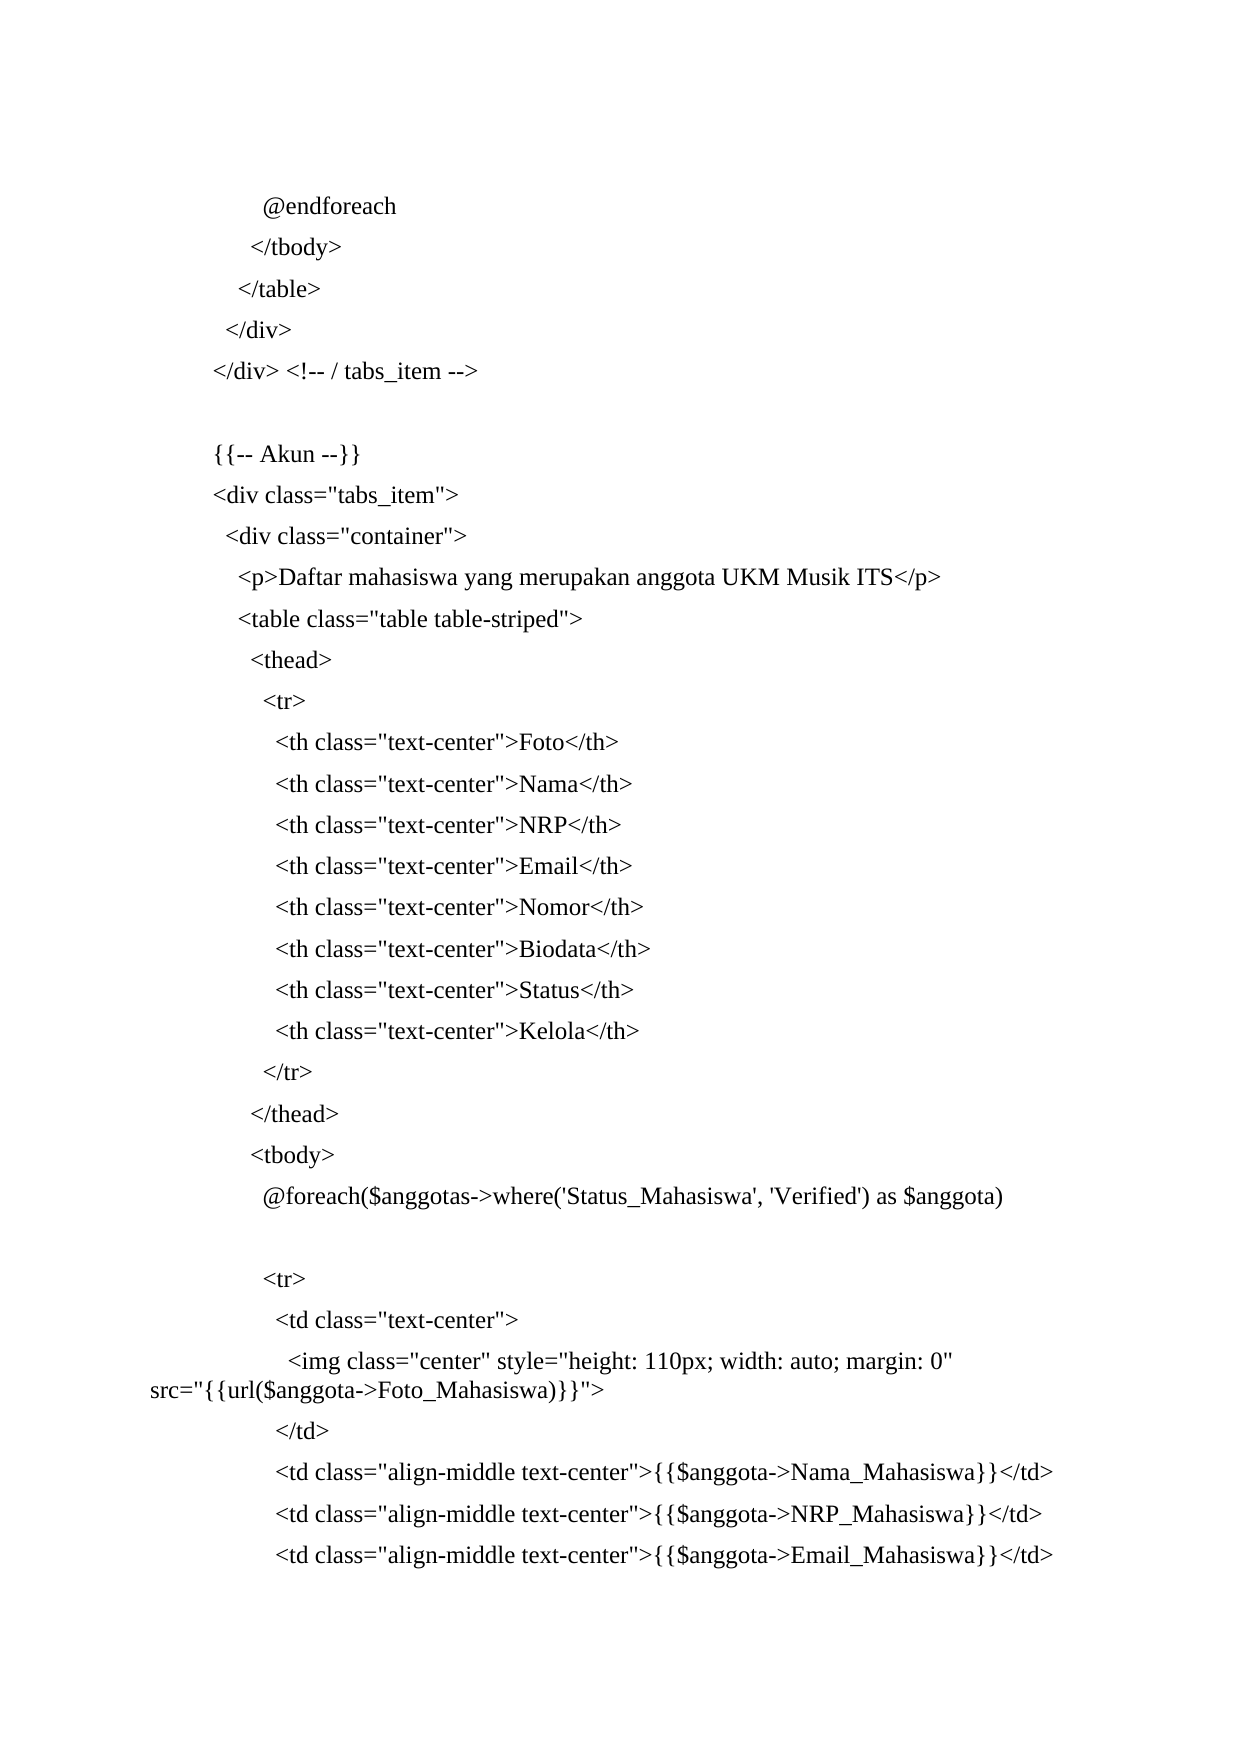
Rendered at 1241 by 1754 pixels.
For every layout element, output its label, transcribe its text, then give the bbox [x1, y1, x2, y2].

text <p>Daftar mahasiswa yang merupakan anggota UKM Musik ITS</p> [150, 562, 1090, 591]
text <td class="align-middle text-center">{{$anggota->Email_Mahasiswa}}</td> [150, 1540, 1090, 1569]
text </div> [150, 315, 1090, 344]
text </table> [150, 274, 1090, 302]
text <thead> [150, 645, 1090, 674]
text </tr> [150, 1057, 1090, 1086]
text <tr> [150, 686, 1090, 715]
text <div class="container"> [150, 521, 1090, 550]
text <td class="align-middle text-center">{{$anggota->Nama_Mahasiswa}}</td> [150, 1457, 1090, 1486]
text <th class="text-center">Biodata</th> [150, 934, 1090, 962]
text </thead> [150, 1099, 1090, 1127]
text </td> [150, 1416, 1090, 1445]
text </div> <!-- / tabs_item --> [150, 356, 1090, 385]
text {{-- Akun --}} [150, 439, 1090, 467]
text <th class="text-center">Nama</th> [150, 769, 1090, 797]
text <tr> [150, 1264, 1090, 1292]
text <table class="table table-striped"> [150, 604, 1090, 632]
text <th class="text-center">Nomor</th> [150, 892, 1090, 921]
text <td class="align-middle text-center">{{$anggota->NRP_Mahasiswa}}</td> [150, 1499, 1090, 1527]
text <img class="center" style="height: 110px; width: auto; margin: 0" src="{{url($anggota->Foto_Mahasiswa)}}"> [150, 1346, 1090, 1404]
text <th class="text-center">Email</th> [150, 851, 1090, 880]
text <td class="text-center"> [150, 1305, 1090, 1334]
text <th class="text-center">Status</th> [150, 975, 1090, 1004]
text <tbody> [150, 1140, 1090, 1169]
text </tbody> [150, 232, 1090, 261]
text <th class="text-center">NRP</th> [150, 810, 1090, 839]
text <th class="text-center">Kelola</th> [150, 1016, 1090, 1045]
text <th class="text-center">Foto</th> [150, 727, 1090, 756]
text <div class="tabs_item"> [150, 480, 1090, 509]
text @foreach($anggotas->where('Status_Mahasiswa', 'Verified') as $anggota) [150, 1181, 1090, 1210]
text @endforeach [150, 191, 1090, 220]
